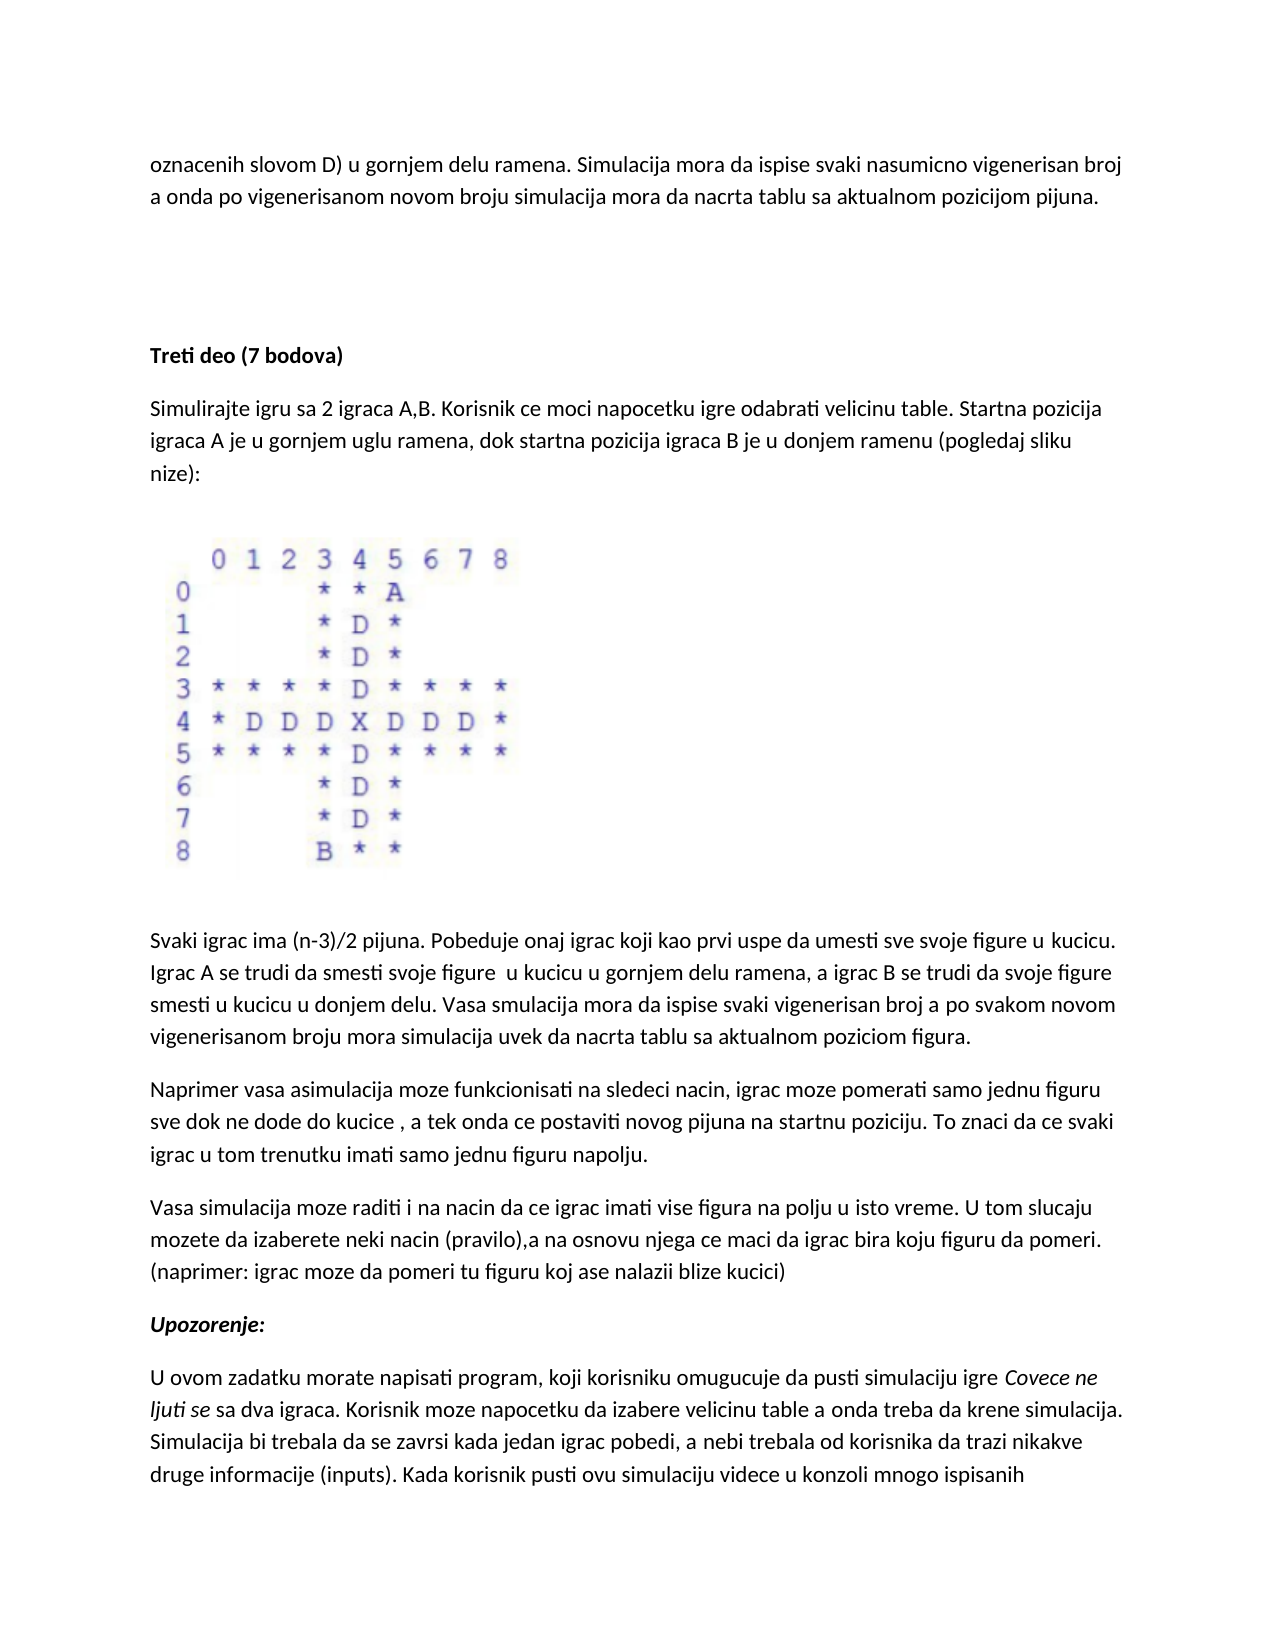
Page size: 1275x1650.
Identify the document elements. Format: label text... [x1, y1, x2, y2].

text Upozorenje: [150, 1310, 1125, 1338]
text Treti deo (7 bodova) [150, 341, 1125, 369]
text Simulirajte igru sa 2 igraca A,B. Korisnik ce moci napocetku igre odabrati velicinu table. Startna pozicija igraca A je u gornjem uglu ramena, dok startna pozicija igraca B je u donjem ramenu (pogledaj sliku nize): [150, 394, 1125, 487]
picture [150, 511, 544, 901]
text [150, 1363, 1125, 1488]
text Svaki igrac ima (n-3)/2 pijuna. Pobeduje onaj igrac koji kao prvi uspe da umesti sve svoje figure u kucicu. Igrac A se trudi da smesti svoje figure u kucicu u gornjem delu ramena, a igrac B se trudi da svoje figure smesti u kucicu u donjem delu. Vasa smulacija mora da ispise svaki vigenerisan broj a po svakom novom vigenerisanom broju mora simulacija uvek da nacrta tablu sa aktualnom poziciom figura. [150, 926, 1125, 1050]
text Naprimer vasa asimulacija moze funkcionisati na sledeci nacin, igrac moze pomerati samo jednu figuru sve dok ne dode do kucice , a tek onda ce postaviti novog pijuna na startnu poziciju. To znaci da ce svaki igrac u tom trenutku imati samo jednu figuru napolju. [150, 1075, 1125, 1168]
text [150, 150, 1125, 210]
text Vasa simulacija moze raditi i na nacin da ce igrac imati vise figura na polju u isto vreme. U tom slucaju mozete da izaberete neki nacin (pravilo),a na osnovu njega ce maci da igrac bira koju figuru da pomeri. (naprimer: igrac moze da pomeri tu figuru koj ase nalazii blize kucici) [150, 1193, 1125, 1285]
